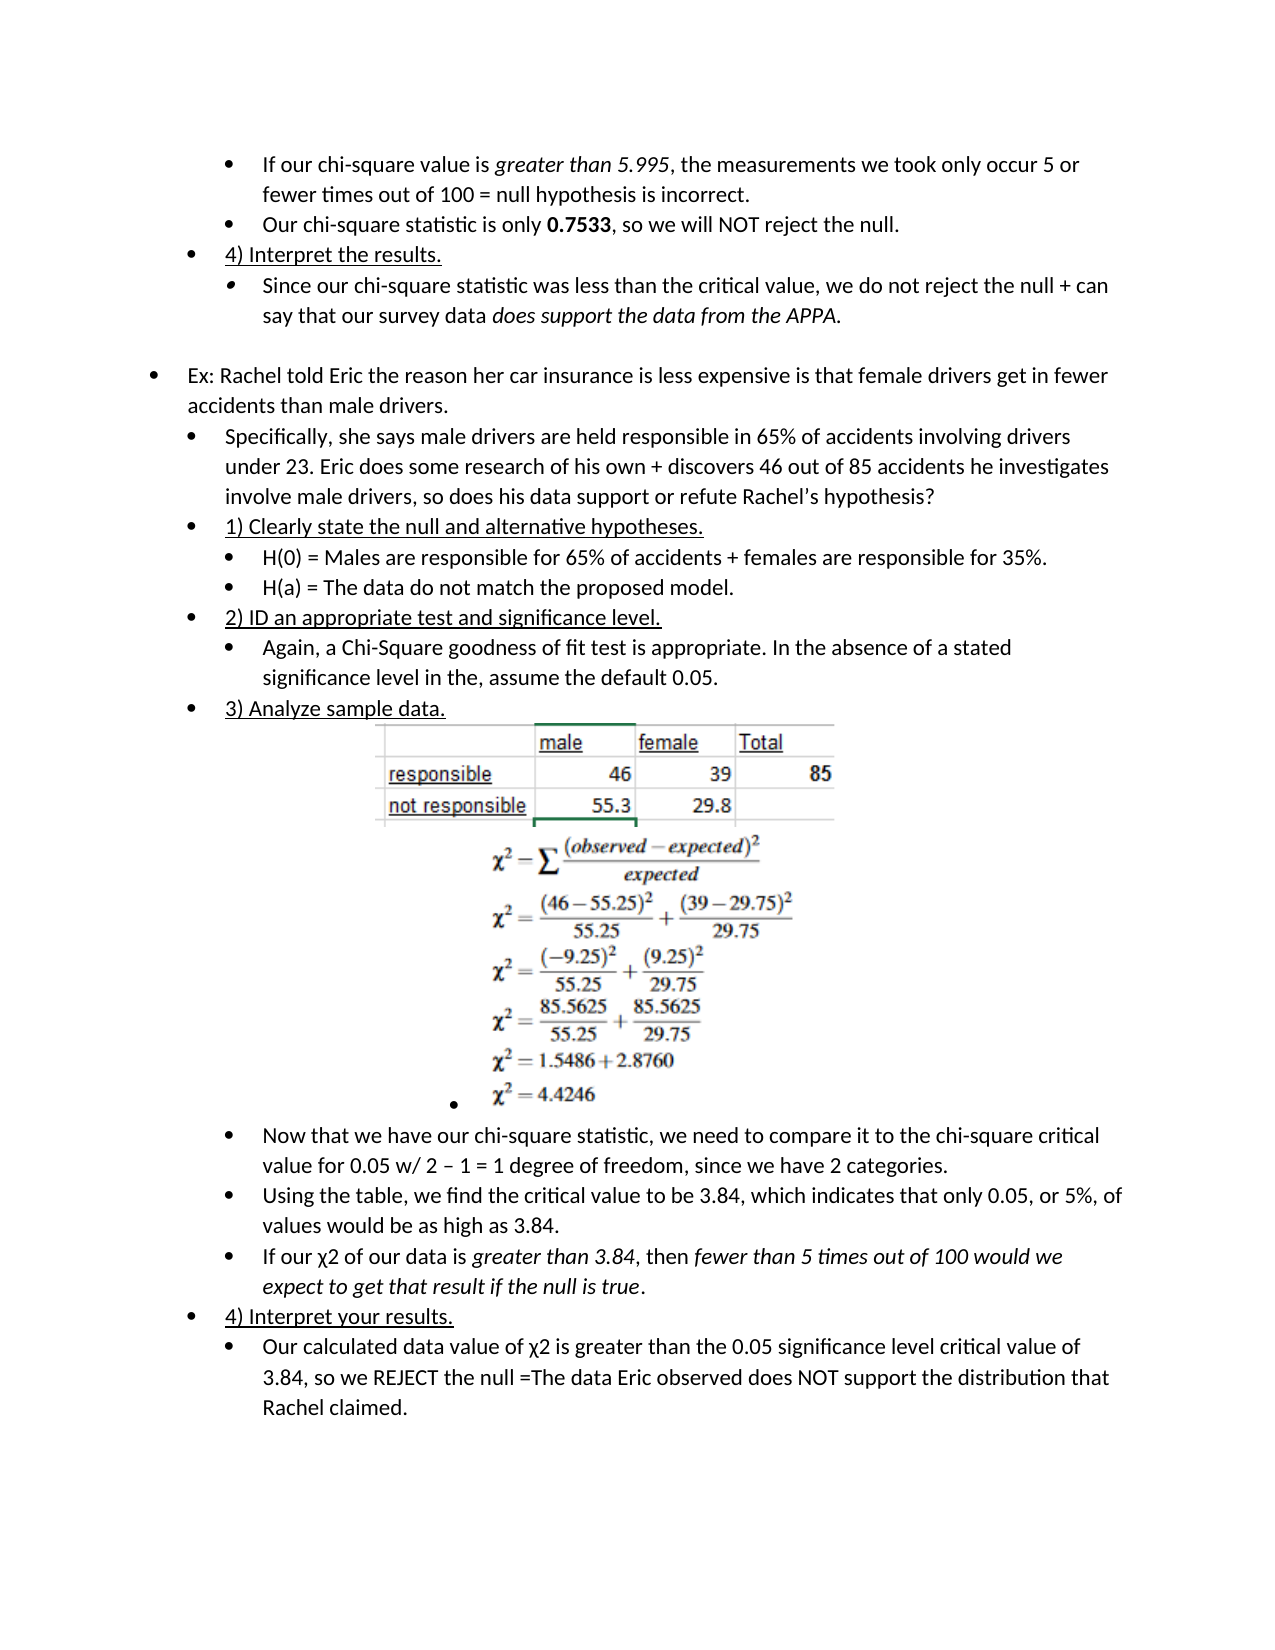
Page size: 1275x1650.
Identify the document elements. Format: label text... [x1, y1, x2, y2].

list 4) Interpret the results. [187, 241, 1125, 269]
list 4) Interpret your results. [187, 1302, 1125, 1330]
list If our χ2 of our data is greater than 3.84, then fewer than 5 times out of 100 would we expect to get that result if the null is true. [225, 1242, 1125, 1300]
list Again, a Chi-Square goodness of fit test is appropriate. In the absence of a stated significance level in the, assume the default 0.05. [225, 633, 1125, 692]
list Specifically, she says male drivers are held responsible in 65% of accidents involving drivers under 23. Eric does some research of his own + discovers 46 out of 85 accidents he investigates involve male drivers, so does his data support or refute Rachel’s hypothesis? [187, 422, 1125, 510]
picture [487, 829, 799, 1114]
list Our calculated data value of χ2 is greater than the 0.05 significance level critical value of 3.84, so we REJECT the null =The data Eric observed does NOT support the distribution that Rachel claimed. [225, 1332, 1125, 1421]
list Since our chi-square statistic was less than the critical value, we do not reject the null + can say that our survey data does support the data from the APPA. [225, 271, 1125, 329]
picture [375, 723, 835, 827]
list Using the table, we find the critical value to be 3.84, which indicates that only 0.05, or 5%, of values would be as high as 3.84. [225, 1181, 1125, 1240]
list H(a) = The data do not match the proposed model. [225, 573, 1125, 601]
list If our chi-square value is greater than 5.995, the measurements we took only occur 5 or fewer times out of 100 = null hypothesis is incorrect. [225, 150, 1125, 208]
list 3) Analyze sample data. [187, 694, 1125, 722]
list H(0) = Males are responsible for 65% of accidents + females are responsible for 35%. [225, 543, 1125, 571]
list 1) Clearly state the null and alternative hypotheses. [187, 512, 1125, 541]
list 2) ID an appropriate test and significance level. [187, 603, 1125, 631]
list Our chi-square statistic is only 0.7533, so we will NOT reject the null. [225, 210, 1125, 238]
list Ex: Rachel told Eric the reason her car insurance is less expensive is that female drivers get in fewer accidents than male drivers. [150, 361, 1125, 420]
list Now that we have our chi-square statistic, we need to compare it to the chi-square critical value for 0.05 w/ 2 – 1 = 1 degree of freedom, since we have 2 categories. [225, 1121, 1125, 1179]
